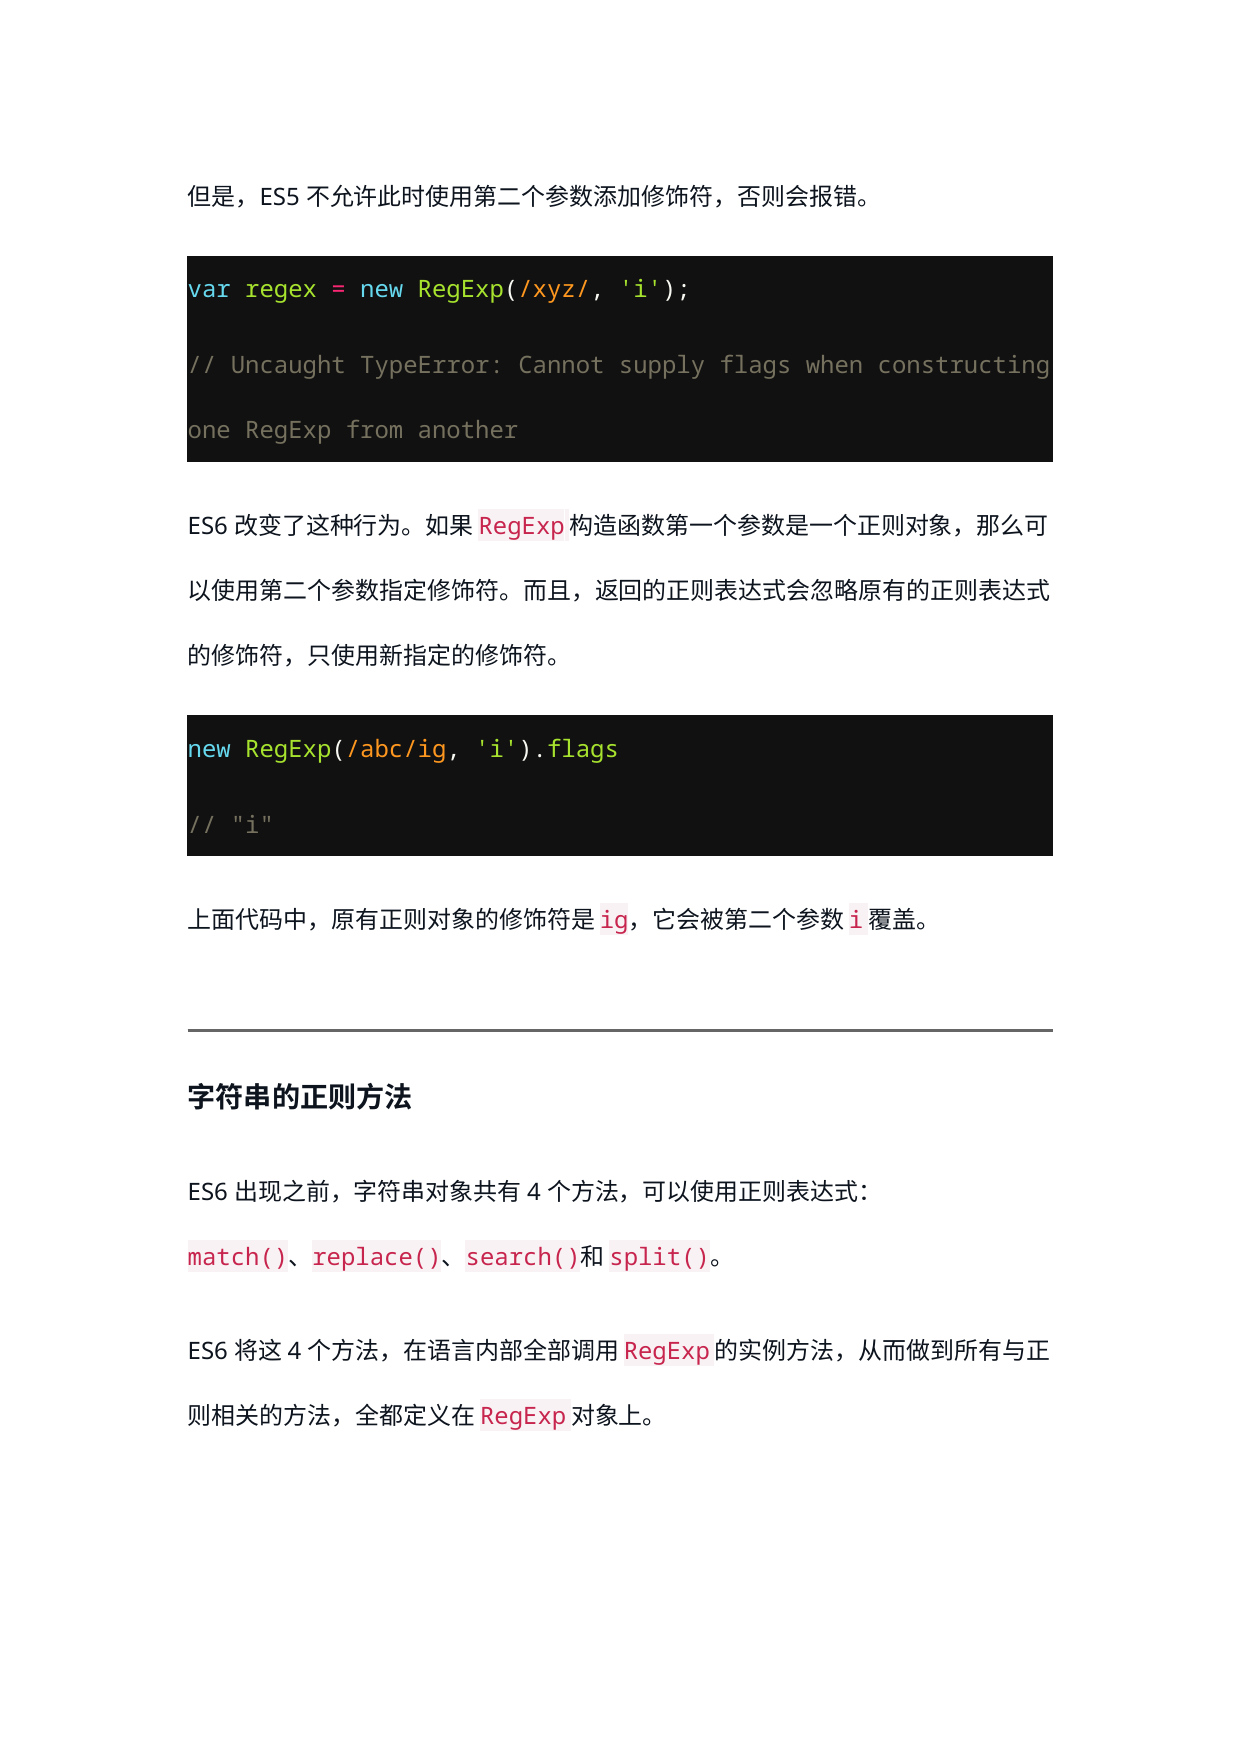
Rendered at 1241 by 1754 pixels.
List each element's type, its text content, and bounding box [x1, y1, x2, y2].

text // "i" [187, 791, 1053, 856]
text new RegExp(/abc/ig, 'i').flags [187, 715, 1053, 780]
text var regex = new RegExp(/xyz/, 'i'); [187, 256, 1053, 321]
text 但是，ES5 不允许此时使用第二个参数添加修饰符，否则会报错。 [187, 162, 1053, 227]
text ES6 将这 4 个方法，在语言内部全部调用RegExp的实例方法，从而做到所有与正则相关的方法，全都定义在RegExp对象上。 [187, 1316, 1053, 1446]
text // Uncaught TypeError: Cannot supply flags when constructing one RegExp from another [187, 332, 1053, 462]
text ES6 出现之前，字符串对象共有 4 个方法，可以使用正则表达式：match()、replace()、search()和split()。 [187, 1157, 1053, 1287]
text 上面代码中，原有正则对象的修饰符是ig，它会被第二个参数i覆盖。 [187, 886, 1053, 951]
subtitle 字符串的正则方法 [187, 1030, 1053, 1128]
text ES6 改变了这种行为。如果RegExp构造函数第一个参数是一个正则对象，那么可以使用第二个参数指定修饰符。而且，返回的正则表达式会忽略原有的正则表达式的修饰符，只使用新指定的修饰符。 [187, 491, 1053, 686]
